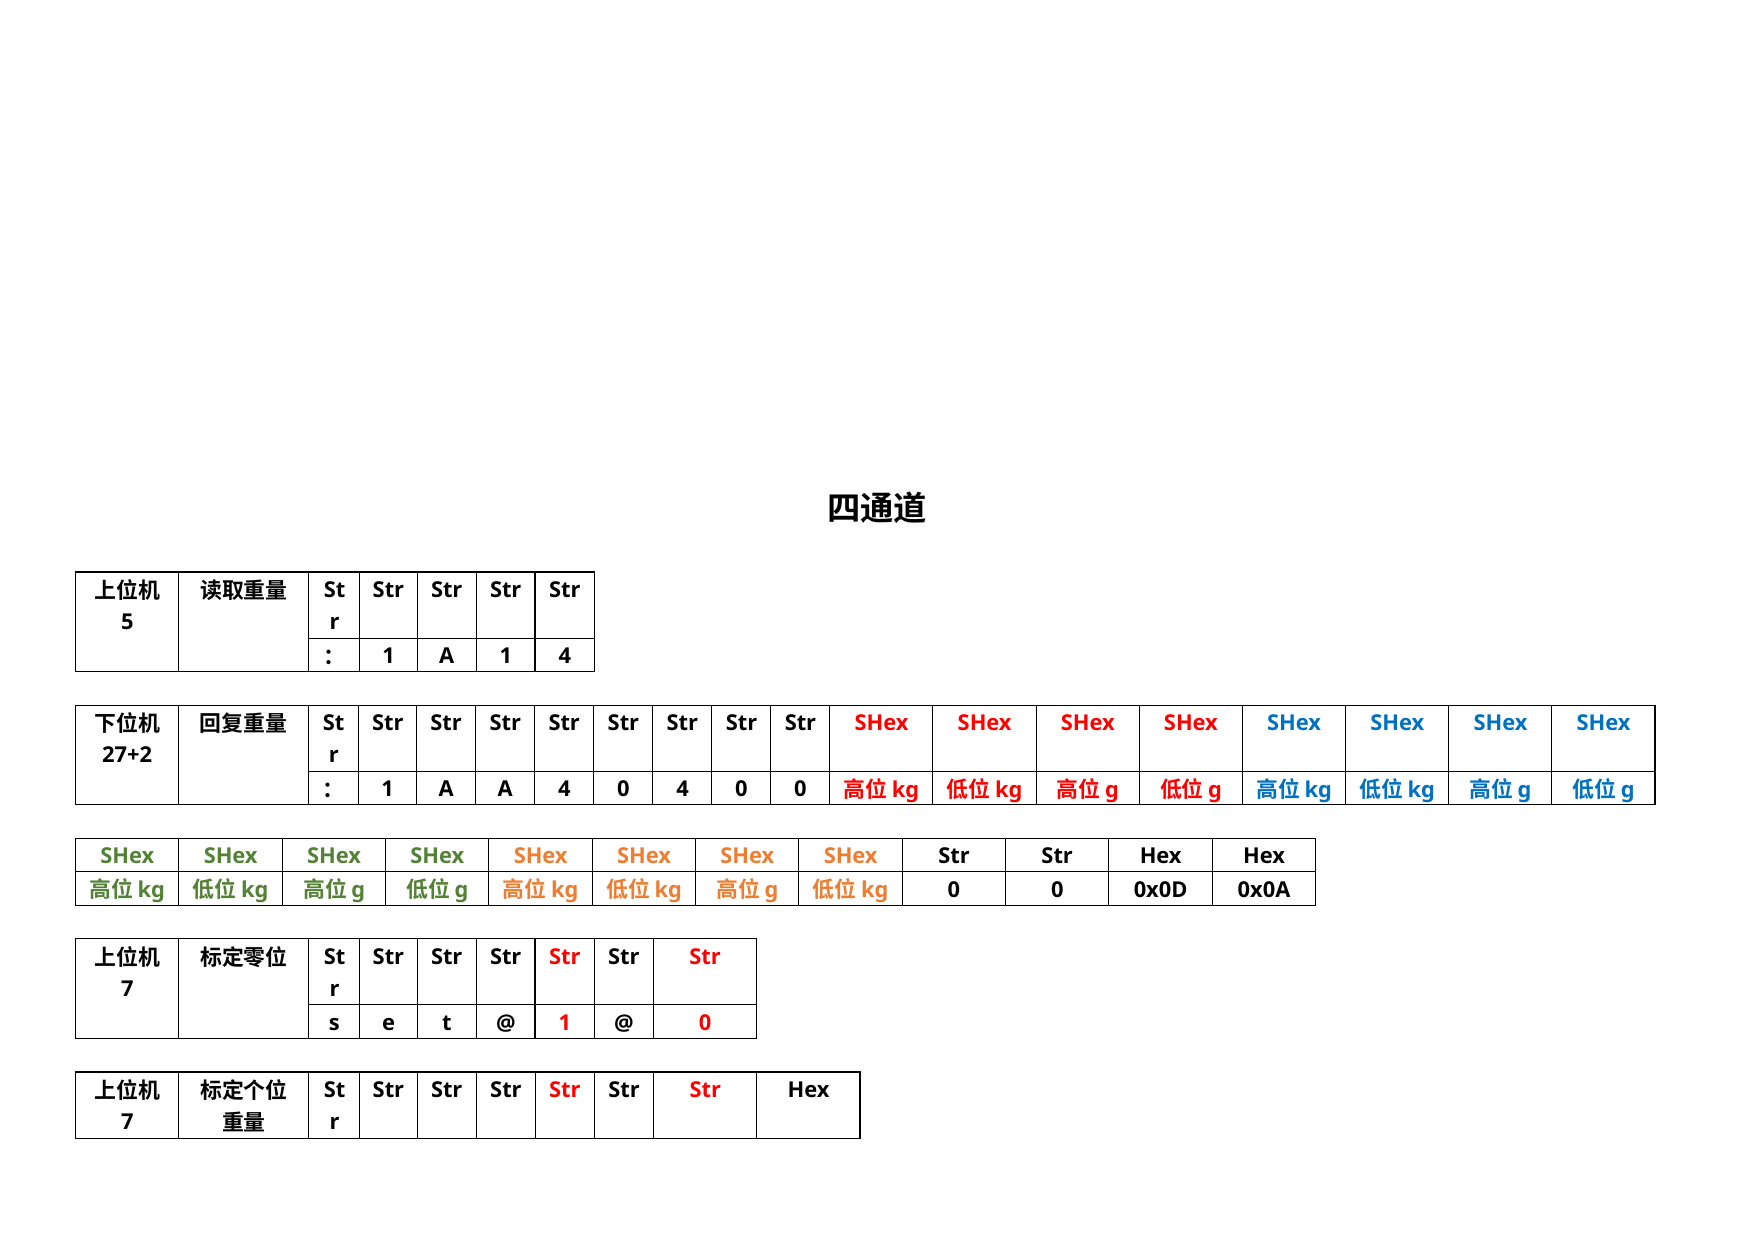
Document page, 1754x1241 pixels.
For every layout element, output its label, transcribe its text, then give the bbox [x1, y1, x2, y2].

table_cell 0 [903, 872, 1005, 905]
table_header 下位机 27+2 [76, 706, 178, 804]
table_cell 低位g [1140, 772, 1242, 804]
table_header Str [359, 706, 416, 771]
table_cell 低位kg [593, 872, 695, 905]
table_header SHex [799, 839, 902, 871]
table_header SHex [489, 839, 592, 871]
table_header Str [476, 706, 534, 771]
table_cell ： [309, 772, 358, 804]
table_header Str [477, 1073, 535, 1137]
table_header 上位机 7 [76, 1073, 178, 1137]
table_header SHex [1552, 706, 1654, 771]
table_header SHex [1243, 706, 1345, 771]
table_header Str [360, 1073, 417, 1137]
table_header Str [594, 706, 652, 771]
table_header SHex [76, 839, 178, 871]
table_cell 低位kg [933, 772, 1036, 804]
table_header SHex [283, 839, 385, 871]
table_header Str [477, 573, 534, 637]
table_cell 0 [771, 772, 829, 804]
table_header Str [418, 1073, 476, 1137]
table_header 上位机 7 [76, 939, 178, 1038]
table_header Str [418, 939, 476, 1004]
table_cell 高位g [283, 872, 385, 905]
table_cell 低位g [1552, 772, 1654, 804]
table_cell 低位kg [1346, 772, 1448, 804]
table_header 读取重量 [179, 573, 308, 671]
table_header Str [1006, 839, 1108, 871]
table_header Str [360, 573, 417, 637]
table_header SHex [933, 706, 1036, 771]
table_header Hex [1213, 839, 1315, 871]
table_cell 高位kg [1243, 772, 1345, 804]
table_header Hex [1109, 839, 1212, 871]
table_header Str [360, 939, 417, 1004]
table_header Str [309, 939, 359, 1004]
table_header Str [477, 939, 534, 1004]
table_cell A [418, 639, 476, 671]
table_header Str [595, 1073, 653, 1137]
table_header Str [536, 573, 594, 637]
table_header SHex [1140, 706, 1242, 771]
table_header SHex [386, 839, 488, 871]
table_cell 低位kg [799, 872, 902, 905]
table_cell A [476, 772, 534, 804]
table_cell @ [477, 1005, 534, 1038]
table_header Str [309, 573, 359, 637]
table_cell 0 [712, 772, 770, 804]
table_header Str [536, 939, 594, 1004]
table_header SHex [593, 839, 695, 871]
table_header SHex [830, 706, 932, 771]
table_cell 0 [654, 1005, 756, 1038]
table_cell ： [309, 639, 359, 671]
table_header 回复重量 [179, 706, 308, 804]
table_header SHex [179, 839, 282, 871]
table_cell 4 [536, 639, 594, 671]
table_header Str [595, 939, 653, 1004]
table_cell A [417, 772, 475, 804]
table_cell 高位g [1037, 772, 1139, 804]
table_cell 1 [536, 1005, 594, 1038]
table_cell @ [595, 1005, 653, 1038]
table_cell 低位kg [179, 872, 282, 905]
text 四通道 [75, 474, 1679, 539]
table_header Str [535, 706, 593, 771]
table_header SHex [1449, 706, 1551, 771]
table_cell 4 [653, 772, 711, 804]
table_header Str [309, 706, 358, 771]
table_cell 0x0A [1213, 872, 1315, 905]
table_header Str [418, 573, 476, 637]
table_header SHex [1346, 706, 1448, 771]
table_header Hex [757, 1073, 859, 1137]
table_cell s [309, 1005, 359, 1038]
table_cell 高位kg [830, 772, 932, 804]
table_header Str [309, 1073, 359, 1137]
table_cell 4 [535, 772, 593, 804]
table_header 标定个位重量 [179, 1073, 308, 1137]
table_header Str [653, 706, 711, 771]
table_header SHex [1037, 706, 1139, 771]
table_cell 高位kg [489, 872, 592, 905]
table_cell 1 [360, 639, 417, 671]
table_cell 高位kg [76, 872, 178, 905]
table_cell 0 [1006, 872, 1108, 905]
table_header Str [654, 1073, 756, 1137]
table_header Str [417, 706, 475, 771]
table_cell 0x0D [1109, 872, 1212, 905]
table_header Str [903, 839, 1005, 871]
table_header Str [771, 706, 829, 771]
table_cell e [360, 1005, 417, 1038]
table_cell 高位g [696, 872, 798, 905]
table_header Str [654, 939, 756, 1004]
table_header 标定零位 [179, 939, 308, 1038]
table_header Str [712, 706, 770, 771]
table_header SHex [696, 839, 798, 871]
table_cell 1 [359, 772, 416, 804]
table_cell 0 [594, 772, 652, 804]
table_header Str [536, 1073, 594, 1137]
table_cell 低位g [386, 872, 488, 905]
table_cell 1 [477, 639, 534, 671]
table_header 上位机 5 [76, 573, 178, 671]
table_cell 高位g [1449, 772, 1551, 804]
table_cell t [418, 1005, 476, 1038]
